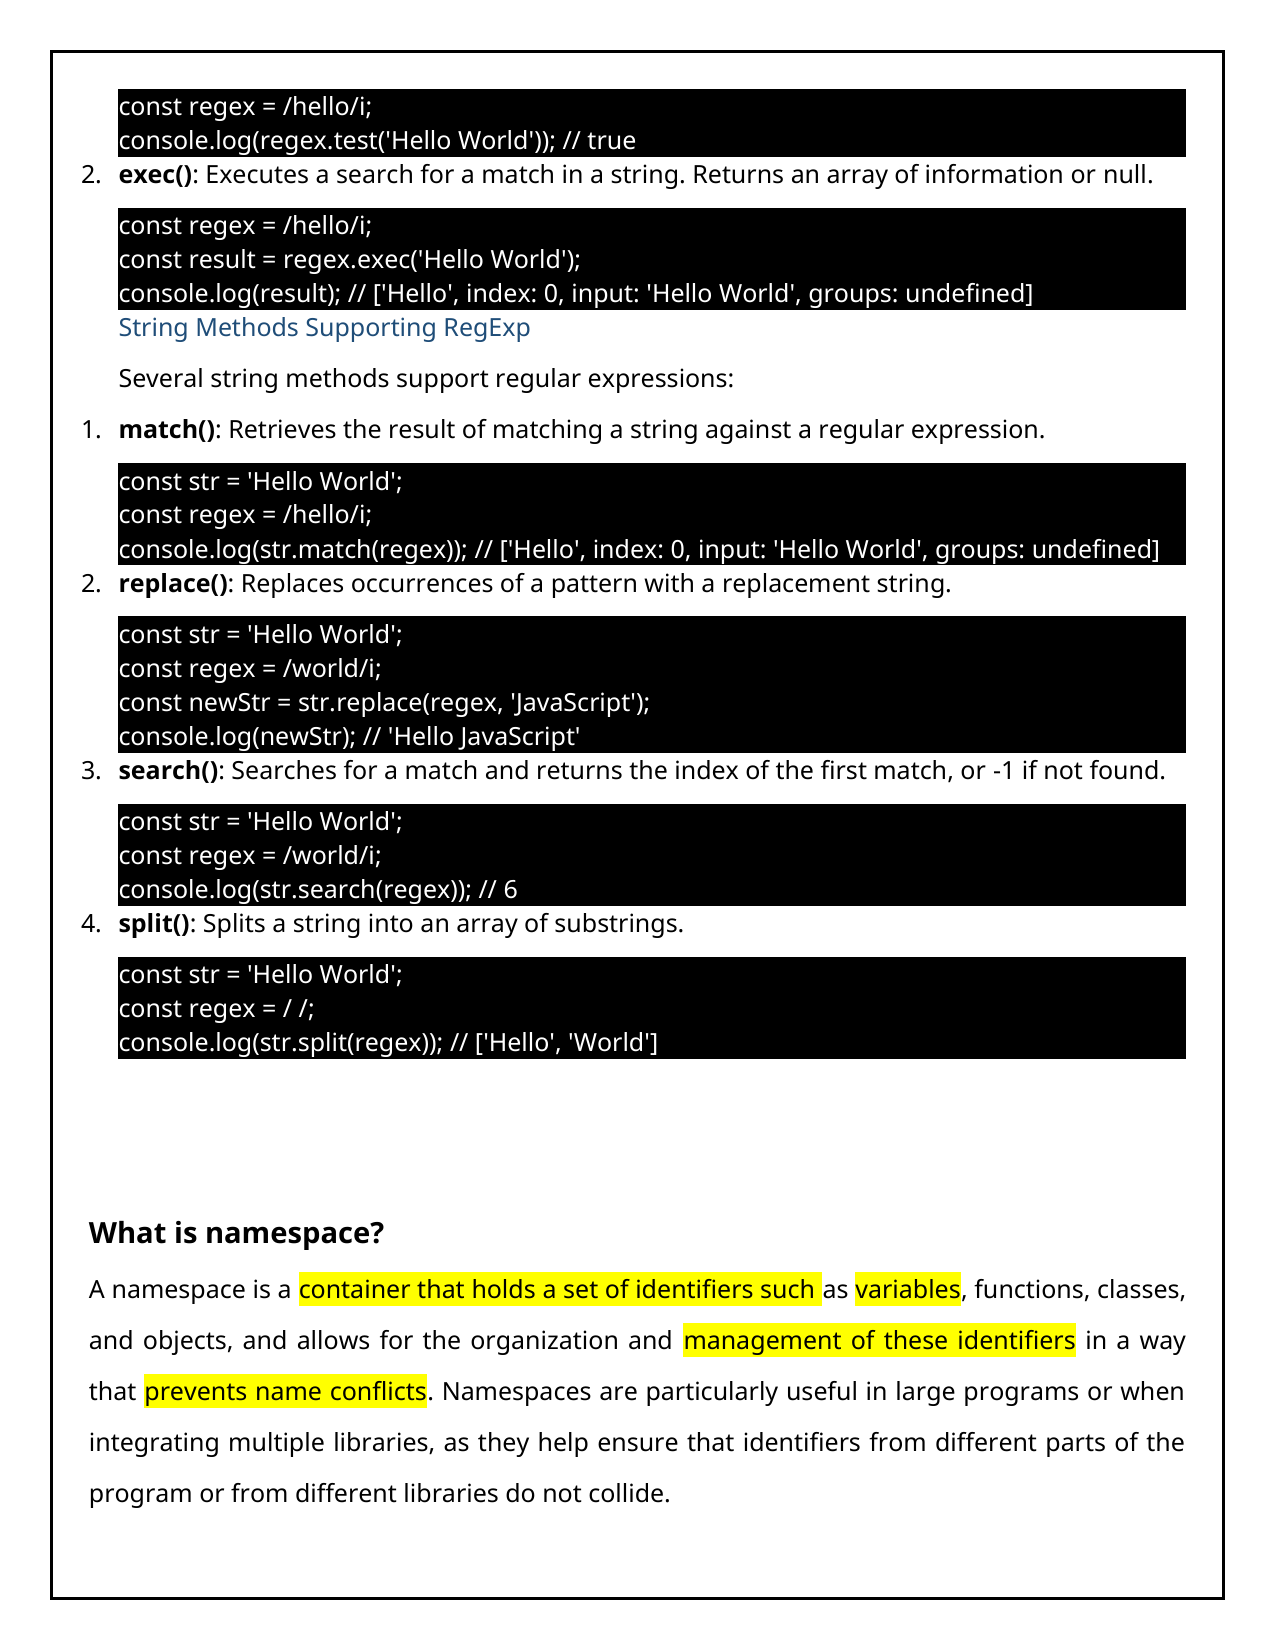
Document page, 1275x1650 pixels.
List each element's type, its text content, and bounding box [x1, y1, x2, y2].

list split(): Splits a string into an array of substrings. [81, 906, 1186, 940]
text const str = 'Hello World'; [118, 957, 1186, 991]
text const regex = /hello/i; [118, 497, 1186, 531]
text Several string methods support regular expressions: [118, 361, 1186, 395]
subtitle String Methods Supporting RegExp [118, 310, 1186, 344]
text console.log(result); // ['Hello', index: 0, input: 'Hello World', groups: undefined] [118, 276, 1186, 310]
list exec(): Executes a search for a match in a string. Returns an array of information or null. [81, 157, 1186, 191]
list match(): Retrieves the result of matching a string against a regular expression. [81, 412, 1186, 446]
text console.log(str.match(regex)); // ['Hello', index: 0, input: 'Hello World', groups: undefined] [118, 531, 1186, 565]
list replace(): Replaces occurrences of a pattern with a replacement string. [81, 565, 1186, 599]
text const str = 'Hello World'; [118, 616, 1186, 650]
text const regex = /world/i; [118, 838, 1186, 872]
text console.log(str.search(regex)); // 6 [118, 872, 1186, 906]
text What is namespace? [89, 1212, 1186, 1252]
text const regex = /hello/i; [118, 208, 1186, 242]
text const result = regex.exec('Hello World'); [118, 242, 1186, 276]
text console.log(regex.test('Hello World')); // true [118, 123, 1186, 157]
text const regex = / /; [118, 991, 1186, 1025]
text console.log(newStr); // 'Hello JavaScript' [118, 718, 1186, 753]
text console.log(str.split(regex)); // ['Hello', 'World'] [118, 1025, 1186, 1059]
text const regex = /hello/i; [118, 89, 1186, 123]
text const str = 'Hello World'; [118, 463, 1186, 497]
list search(): Searches for a match and returns the index of the first match, or -1 if not found. [81, 753, 1186, 787]
text const str = 'Hello World'; [118, 804, 1186, 838]
text const newStr = str.replace(regex, 'JavaScript'); [118, 684, 1186, 718]
text A namespace is a container that holds a set of identifiers such as variables, functions, classes, and objects, and allows for the organization and management of these identifiers in a way that prevents name conflicts. Namespaces are particularly useful in large programs or when integrating multiple libraries, as they help ensure that identifiers from different parts of the program or from different libraries do not collide. [89, 1272, 1186, 1510]
text const regex = /world/i; [118, 650, 1186, 684]
